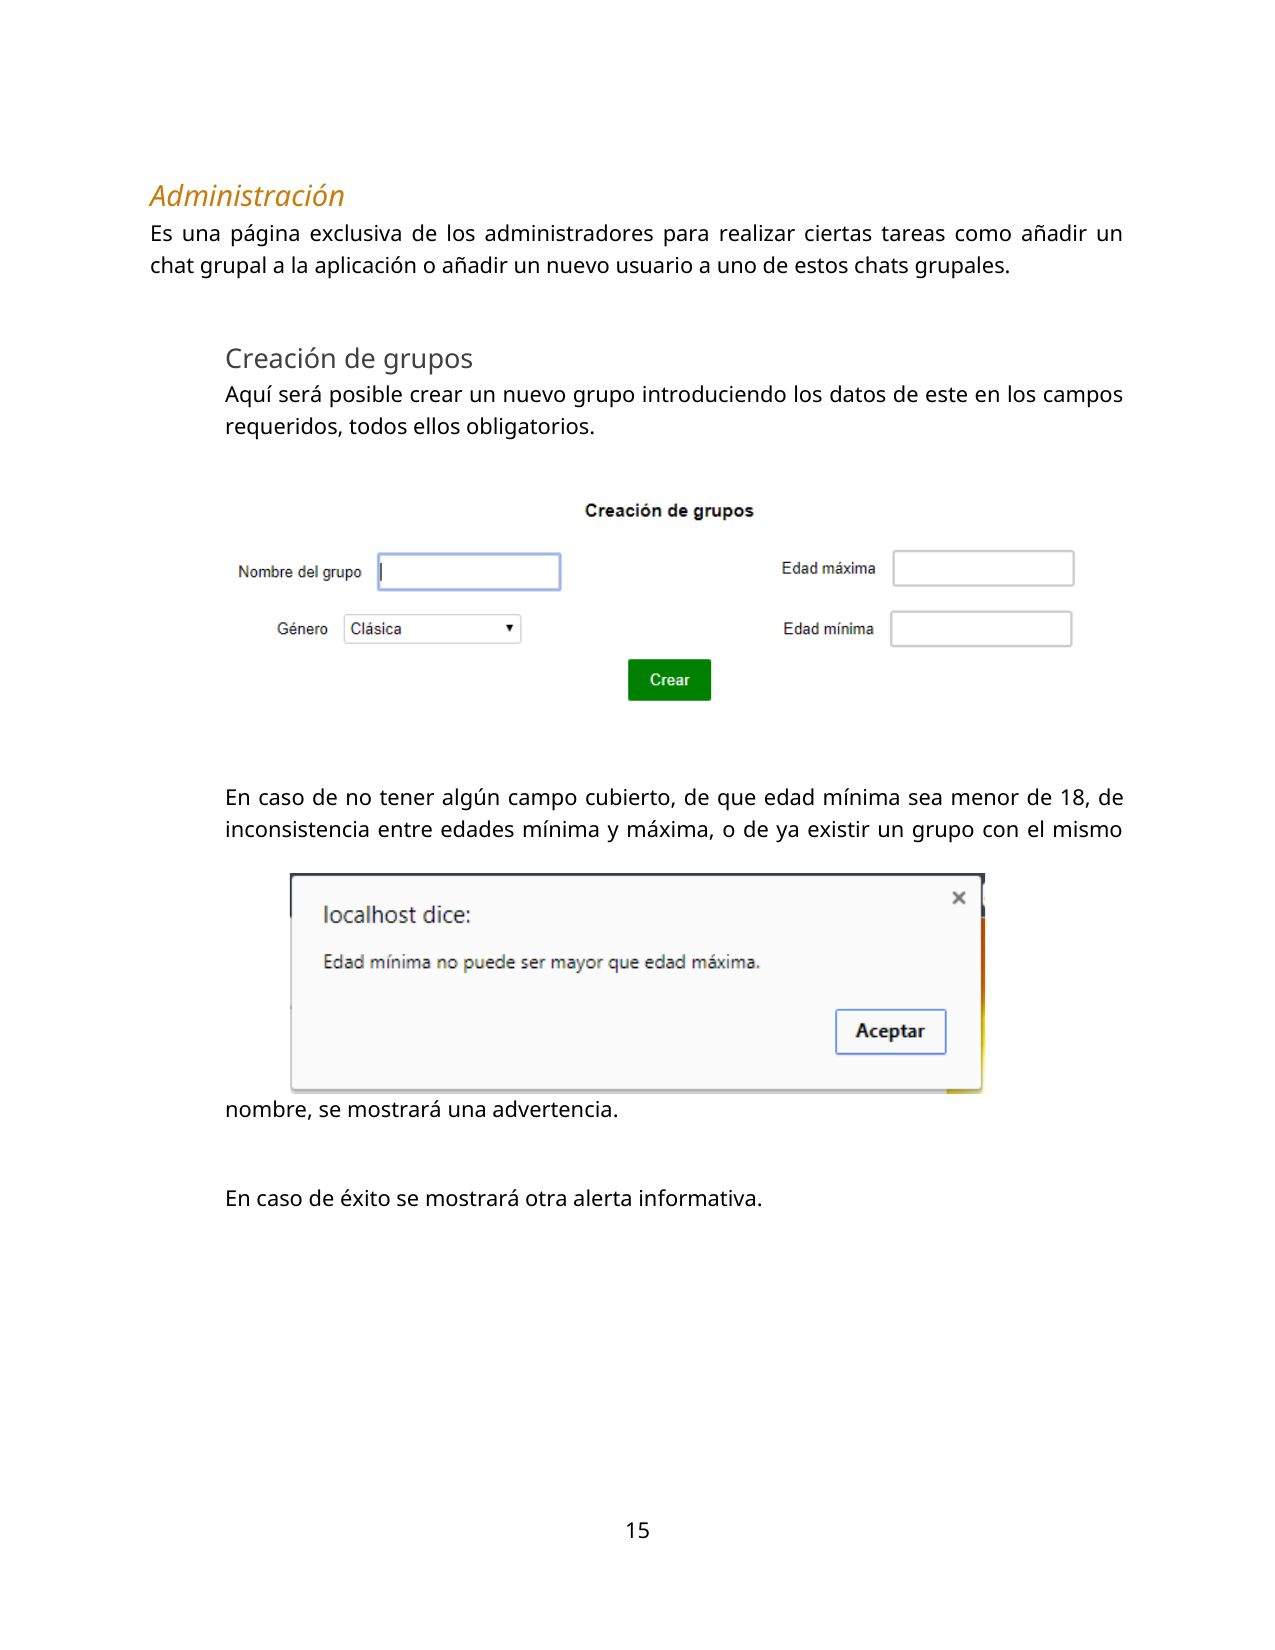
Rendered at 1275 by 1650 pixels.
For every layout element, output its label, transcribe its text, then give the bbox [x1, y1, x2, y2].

text En caso de éxito se mostrará otra alerta informativa. [225, 1183, 1125, 1212]
subtitle Creación de grupos [225, 339, 1125, 376]
text Es una página exclusiva de los administradores para realizar ciertas tareas como añadir un chat grupal a la aplicación o añadir un nuevo usuario a uno de estos chats grupales. [150, 218, 1125, 280]
picture [217, 455, 1125, 765]
subtitle Administración [150, 175, 1125, 215]
text Aquí será posible crear un nuevo grupo introduciendo los datos de este en los campos requeridos, todos ellos obligatorios. [225, 379, 1125, 441]
picture [289, 873, 986, 1094]
